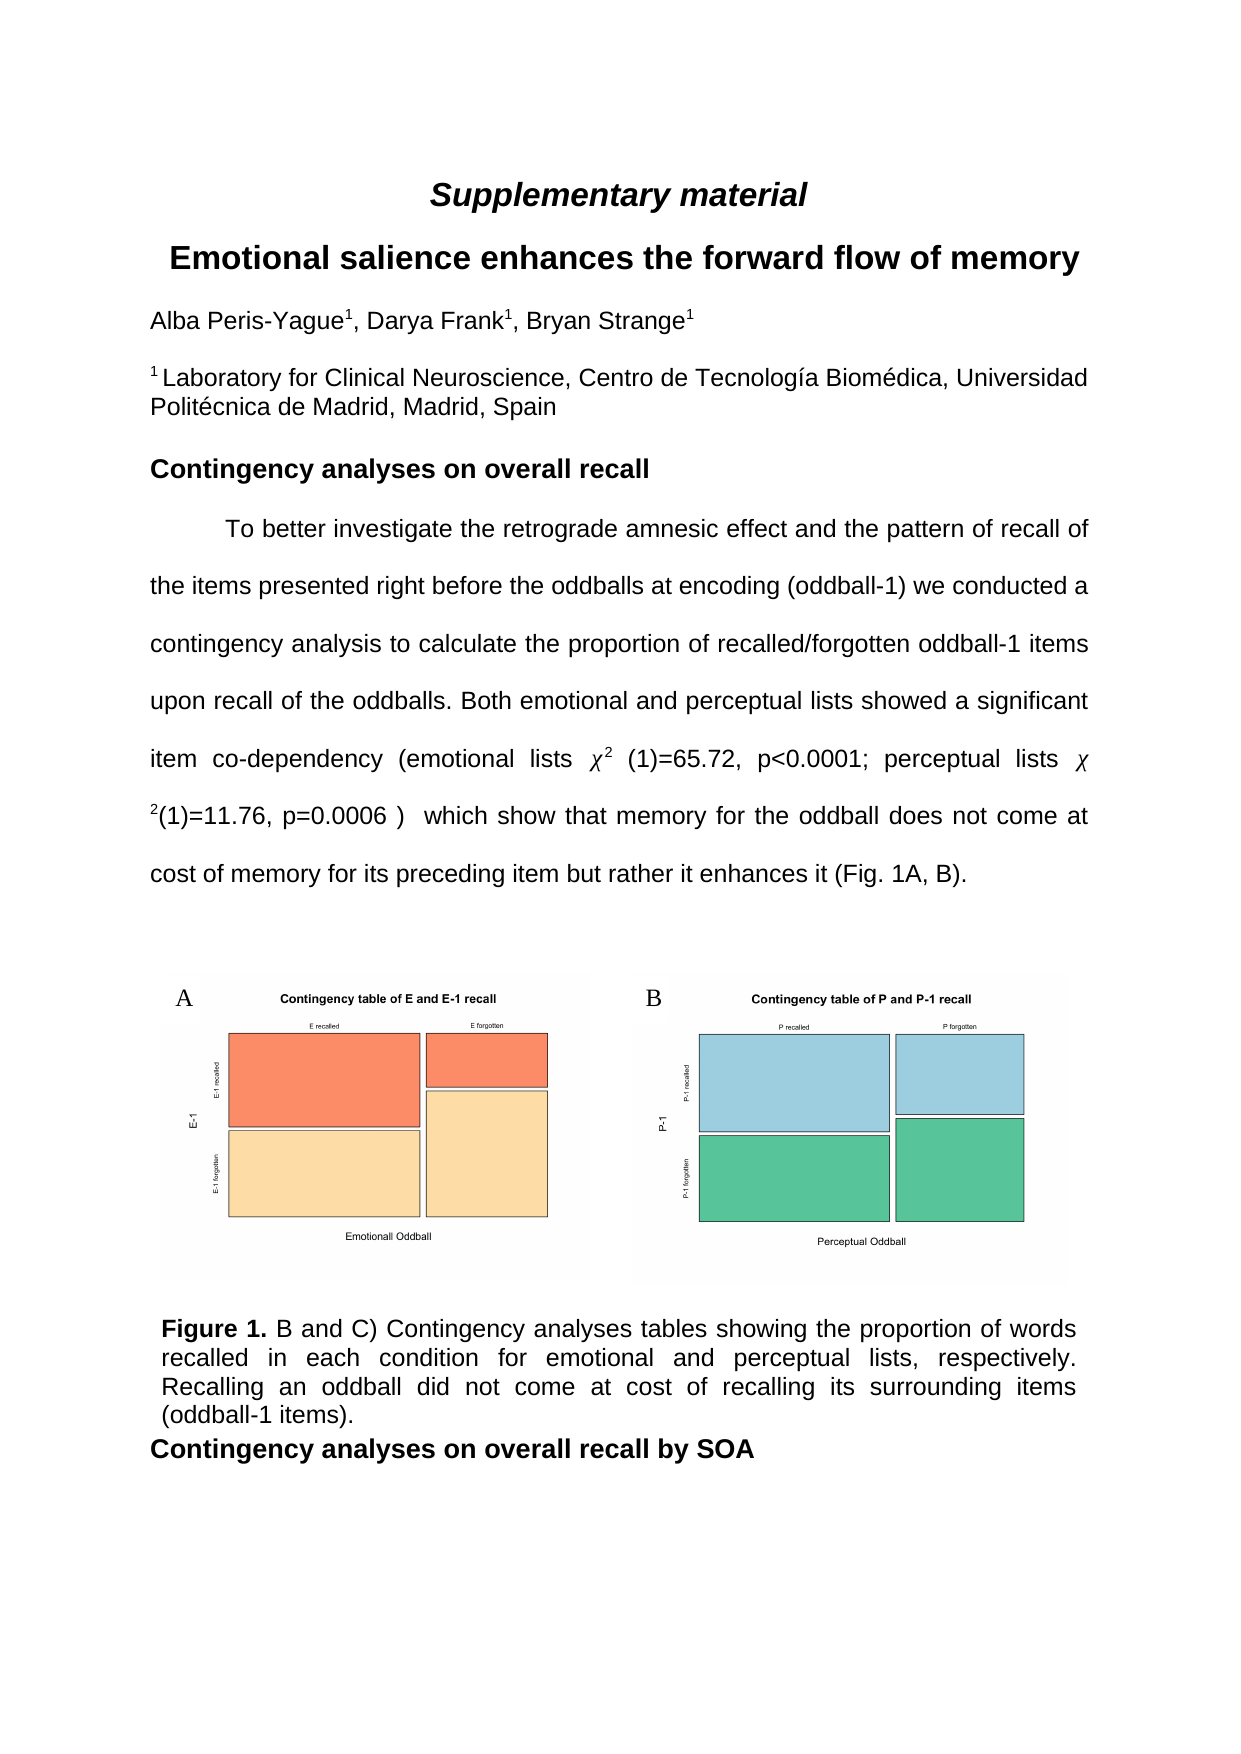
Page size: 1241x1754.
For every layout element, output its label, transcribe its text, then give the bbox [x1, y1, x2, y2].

picture [630, 973, 1068, 1286]
text Alba Peris-Yague1, Darya Frank1, Bryan Strange1 [150, 306, 1090, 334]
subtitle Contingency analyses on overall recall [150, 453, 1090, 485]
text To better investigate the retrograde amnesic effect and the pattern of recall of the items presented right before the oddballs at encoding (oddball-1) we conducted a contingency analysis to calculate the proportion of recalled/forgotten oddball-1 items upon recall of the oddballs. Both emotional and perceptual lists showed a significant item co-dependency (emotional lists 2 (1)=65.72, p<0.0001; perceptual lists 2(1)=11.76, p=0.0006 ) which show that memory for the oddball does not come at cost of memory for its preceding item but rather it enhances it (Fig. 1A, B). [150, 513, 1090, 887]
subtitle Supplementary material [150, 175, 1090, 213]
text 1 Laboratory for Clinical Neuroscience, Centro de Tecnología Biomédica, Universidad Politécnica de Madrid, Madrid, Spain [150, 363, 1090, 421]
table_header [620, 974, 1089, 1314]
picture [161, 973, 591, 1280]
table_cell Figure 1. B and C) Contingency analyses tables showing the proportion of words recalled in each condition for emotional and perceptual lists, respectively. Recalling an oddball did not come at cost of recalling its surrounding items (oddball-1 items). [150, 1314, 1089, 1429]
table_header [150, 974, 619, 1314]
subtitle Emotional salience enhances the forward flow of memory [150, 238, 1090, 277]
subtitle Contingency analyses on overall recall by SOA [150, 1433, 1090, 1465]
